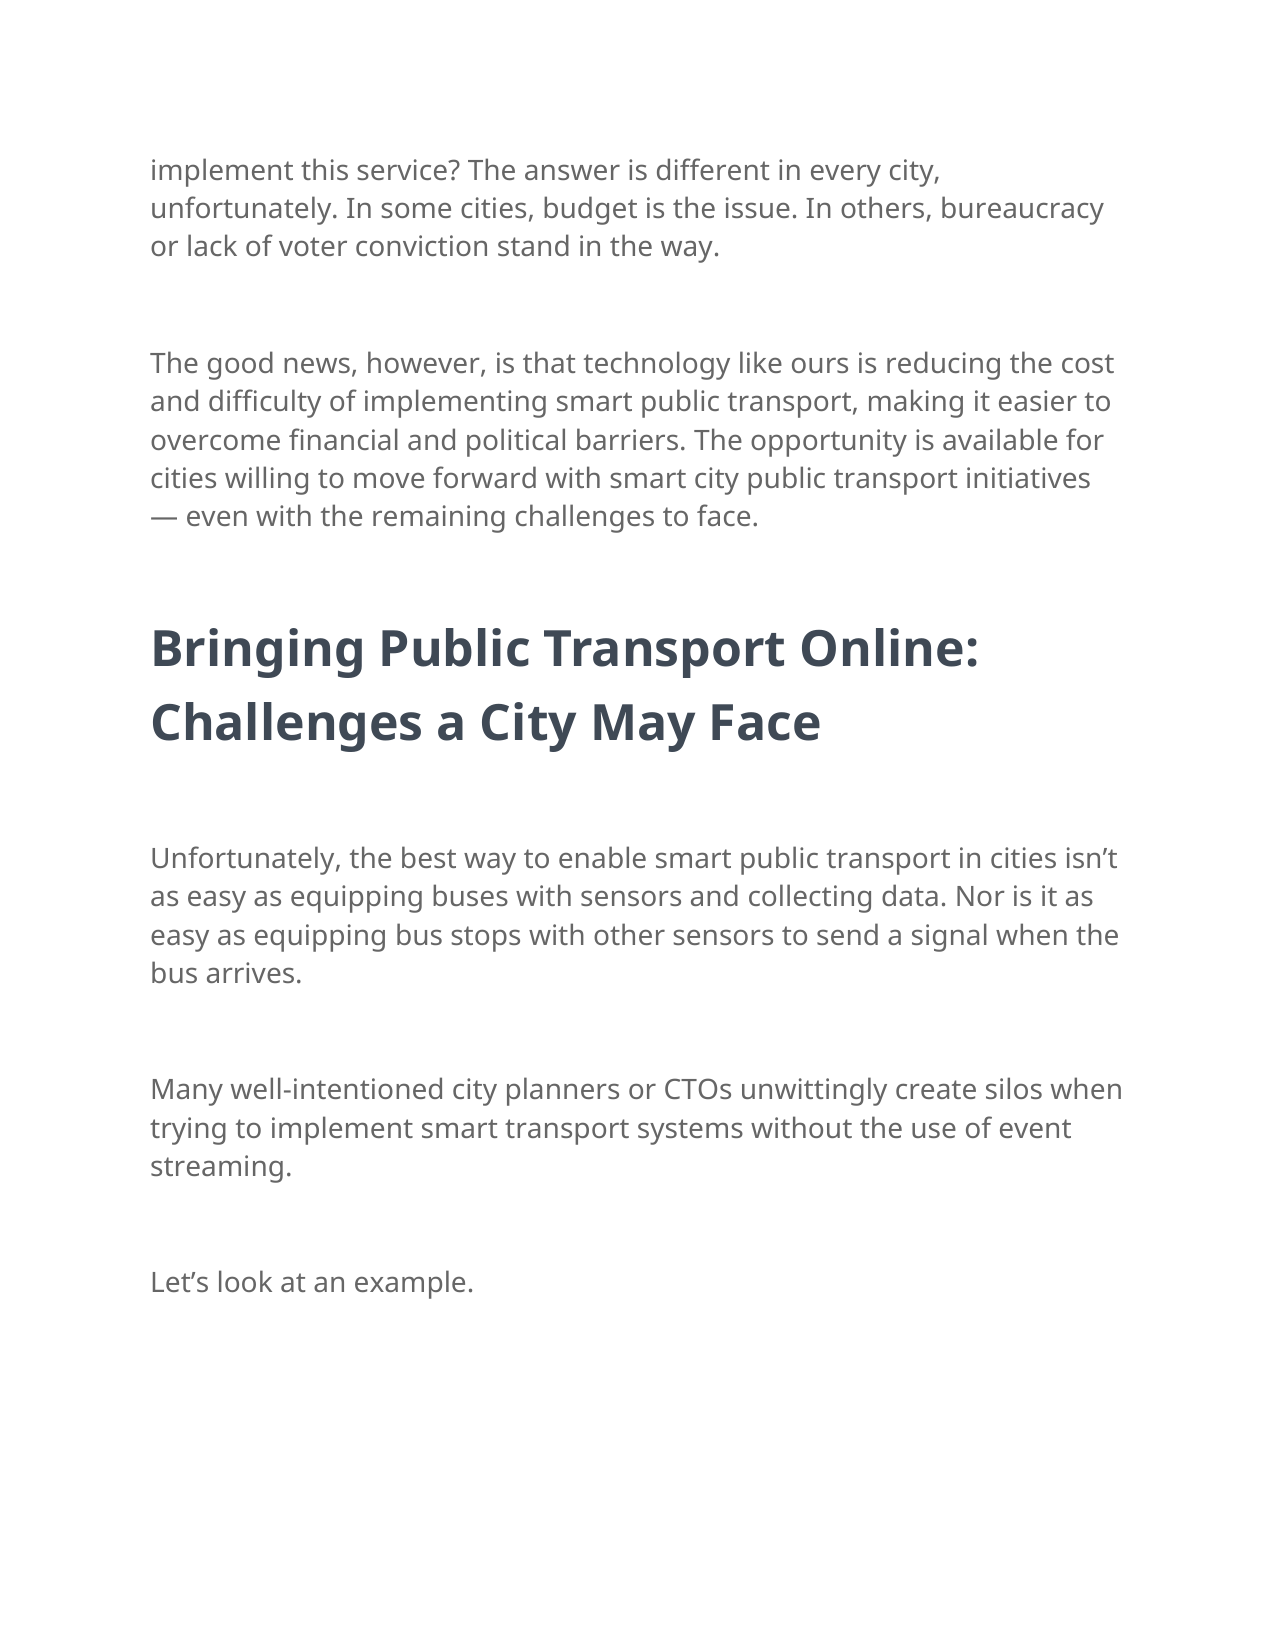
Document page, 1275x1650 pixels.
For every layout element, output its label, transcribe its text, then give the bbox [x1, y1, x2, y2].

text The good news, however, is that technology like ours is reducing the cost and difficulty of implementing smart public transport, making it easier to overcome financial and political barriers. The opportunity is available for cities willing to move forward with smart city public transport initiatives — even with the remaining challenges to face. [150, 343, 1125, 535]
text Let’s look at an example. [150, 1263, 1125, 1301]
text Many well-intentioned city planners or CTOs unwittingly create silos when trying to implement smart transport systems without the use of event streaming. [150, 1069, 1125, 1184]
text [150, 150, 1125, 265]
subtitle Bringing Public Transport Online: Challenges a City May Face [150, 613, 1125, 754]
text Unfortunately, the best way to enable smart public transport in cities isn’t as easy as equipping buses with sensors and collecting data. Nor is it as easy as equipping bus stops with other sensors to send a signal when the bus arrives. [150, 838, 1125, 991]
